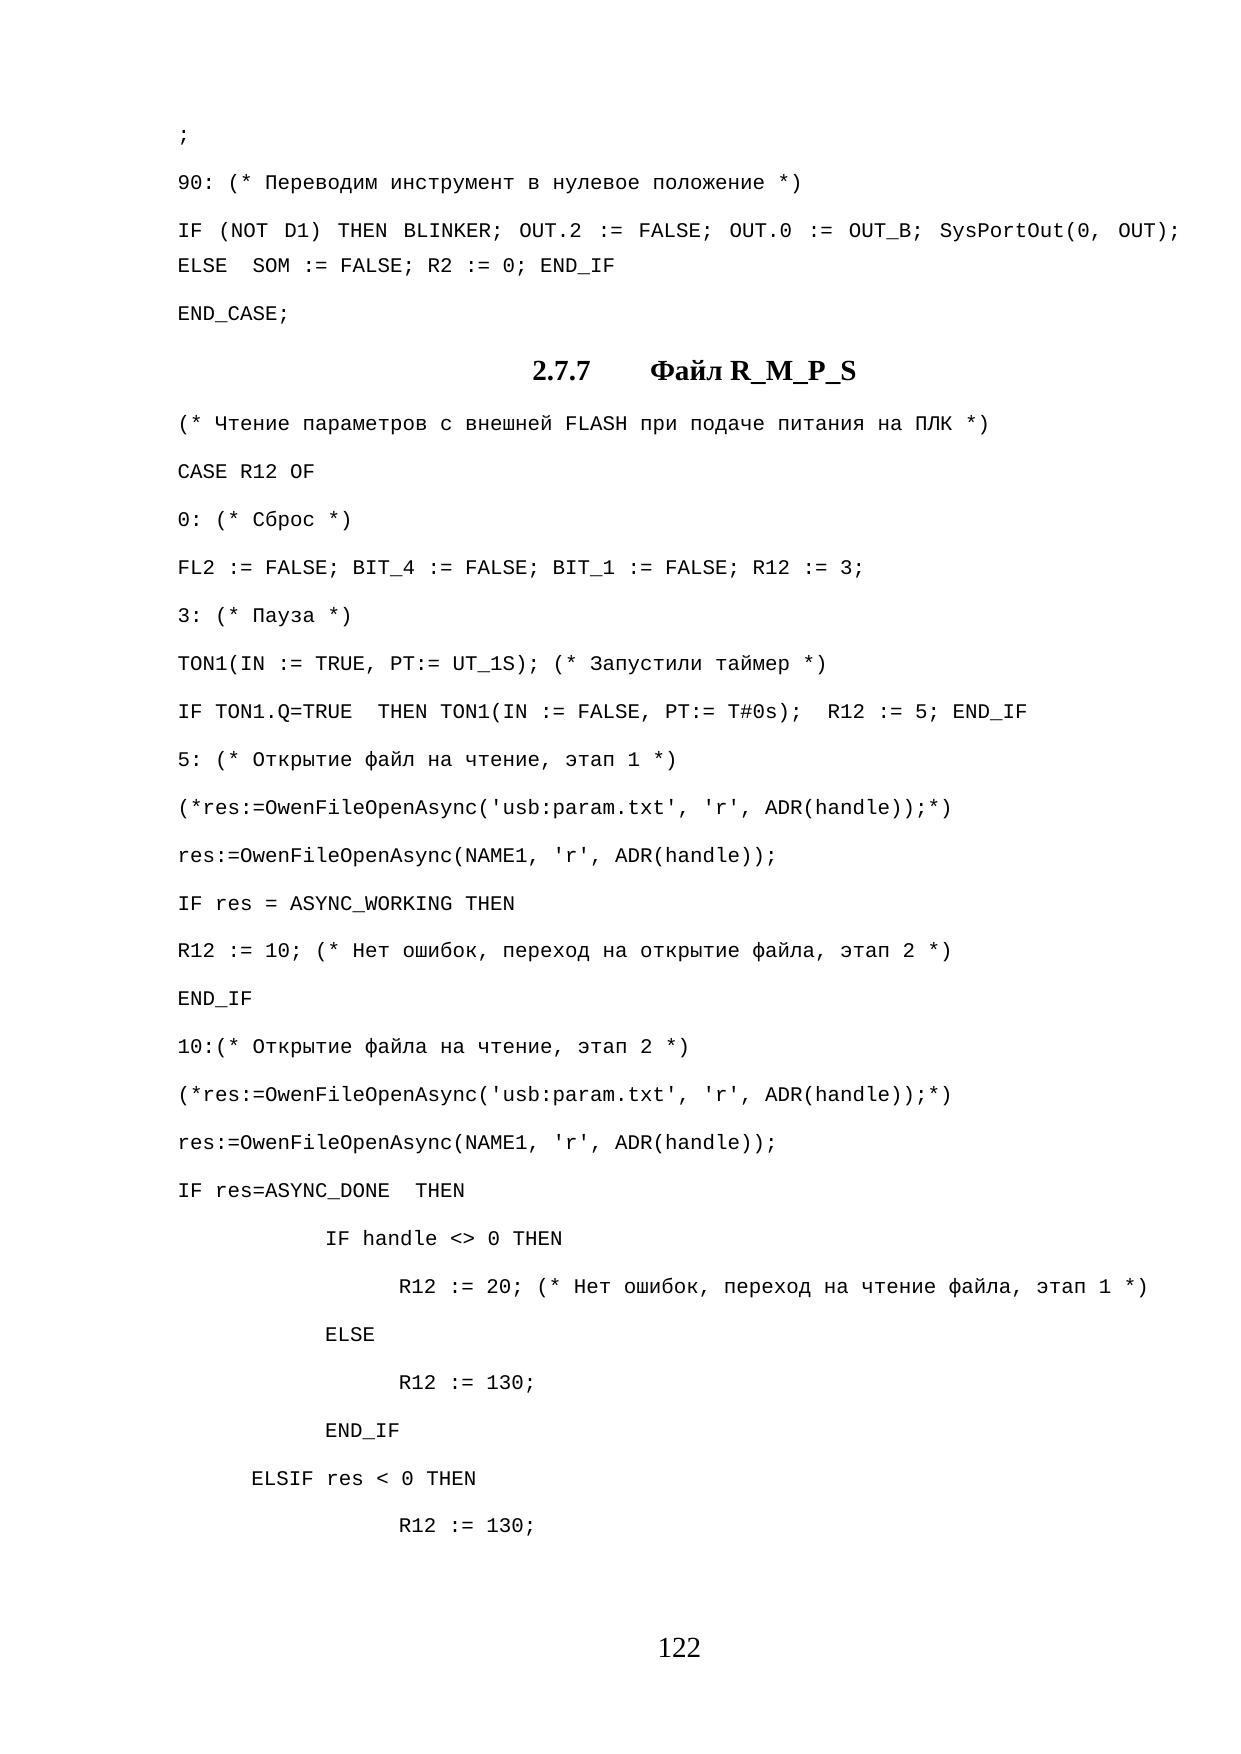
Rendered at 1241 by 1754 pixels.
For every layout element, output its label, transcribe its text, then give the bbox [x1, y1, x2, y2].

text FL2 := FALSE; BIT_4 := FALSE; BIT_1 := FALSE; R12 := 3; [177, 557, 1181, 581]
text (* Чтение параметров с внешней FLASH при подаче питания на ПЛК *) [177, 413, 1181, 437]
text IF res = ASYNC_WORKING THEN [177, 893, 1181, 916]
text 3: (* Пауза *) [177, 605, 1181, 629]
text R12 := 130; [177, 1372, 1181, 1395]
text 0: (* Сброс *) [177, 509, 1181, 533]
text CASE R12 OF [177, 461, 1181, 485]
text ; [177, 124, 1181, 148]
text END_CASE; [177, 303, 1181, 327]
subtitle Файл R_M_P_S [207, 353, 1181, 387]
text IF (NOT D1) THEN BLINKER; OUT.2 := FALSE; OUT.0 := OUT_B; SysPortOut(0, OUT); ELSE SOM := FALSE; R2 := 0; END_IF [177, 220, 1181, 279]
text (*res:=OwenFileOpenAsync('usb:param.txt', 'r', ADR(handle));*) [177, 1084, 1181, 1108]
text (*res:=OwenFileOpenAsync('usb:param.txt', 'r', ADR(handle));*) [177, 797, 1181, 820]
text 10:(* Открытие файла на чтение, этап 2 *) [177, 1036, 1181, 1060]
text ELSIF res < 0 THEN [177, 1468, 1181, 1491]
text IF TON1.Q=TRUE THEN TON1(IN := FALSE, PT:= T#0s); R12 := 5; END_IF [177, 701, 1181, 724]
text 90: (* Переводим инструмент в нулевое положение *) [177, 172, 1181, 196]
text 5: (* Открытие файл на чтение, этап 1 *) [177, 749, 1181, 772]
text TON1(IN := TRUE, PT:= UT_1S); (* Запустили таймер *) [177, 653, 1181, 677]
text END_IF [177, 988, 1181, 1012]
text IF res=ASYNC_DONE THEN [177, 1180, 1181, 1204]
text R12 := 20; (* Нет ошибок, переход на чтение файла, этап 1 *) [177, 1276, 1181, 1299]
text res:=OwenFileOpenAsync(NAME1, 'r', ADR(handle)); [177, 845, 1181, 868]
text R12 := 10; (* Нет ошибок, переход на открытие файла, этап 2 *) [177, 941, 1181, 964]
text R12 := 130; [177, 1516, 1181, 1539]
text ELSE [177, 1324, 1181, 1347]
text res:=OwenFileOpenAsync(NAME1, 'r', ADR(handle)); [177, 1132, 1181, 1156]
text END_IF [177, 1420, 1181, 1443]
text IF handle <> 0 THEN [177, 1228, 1181, 1252]
